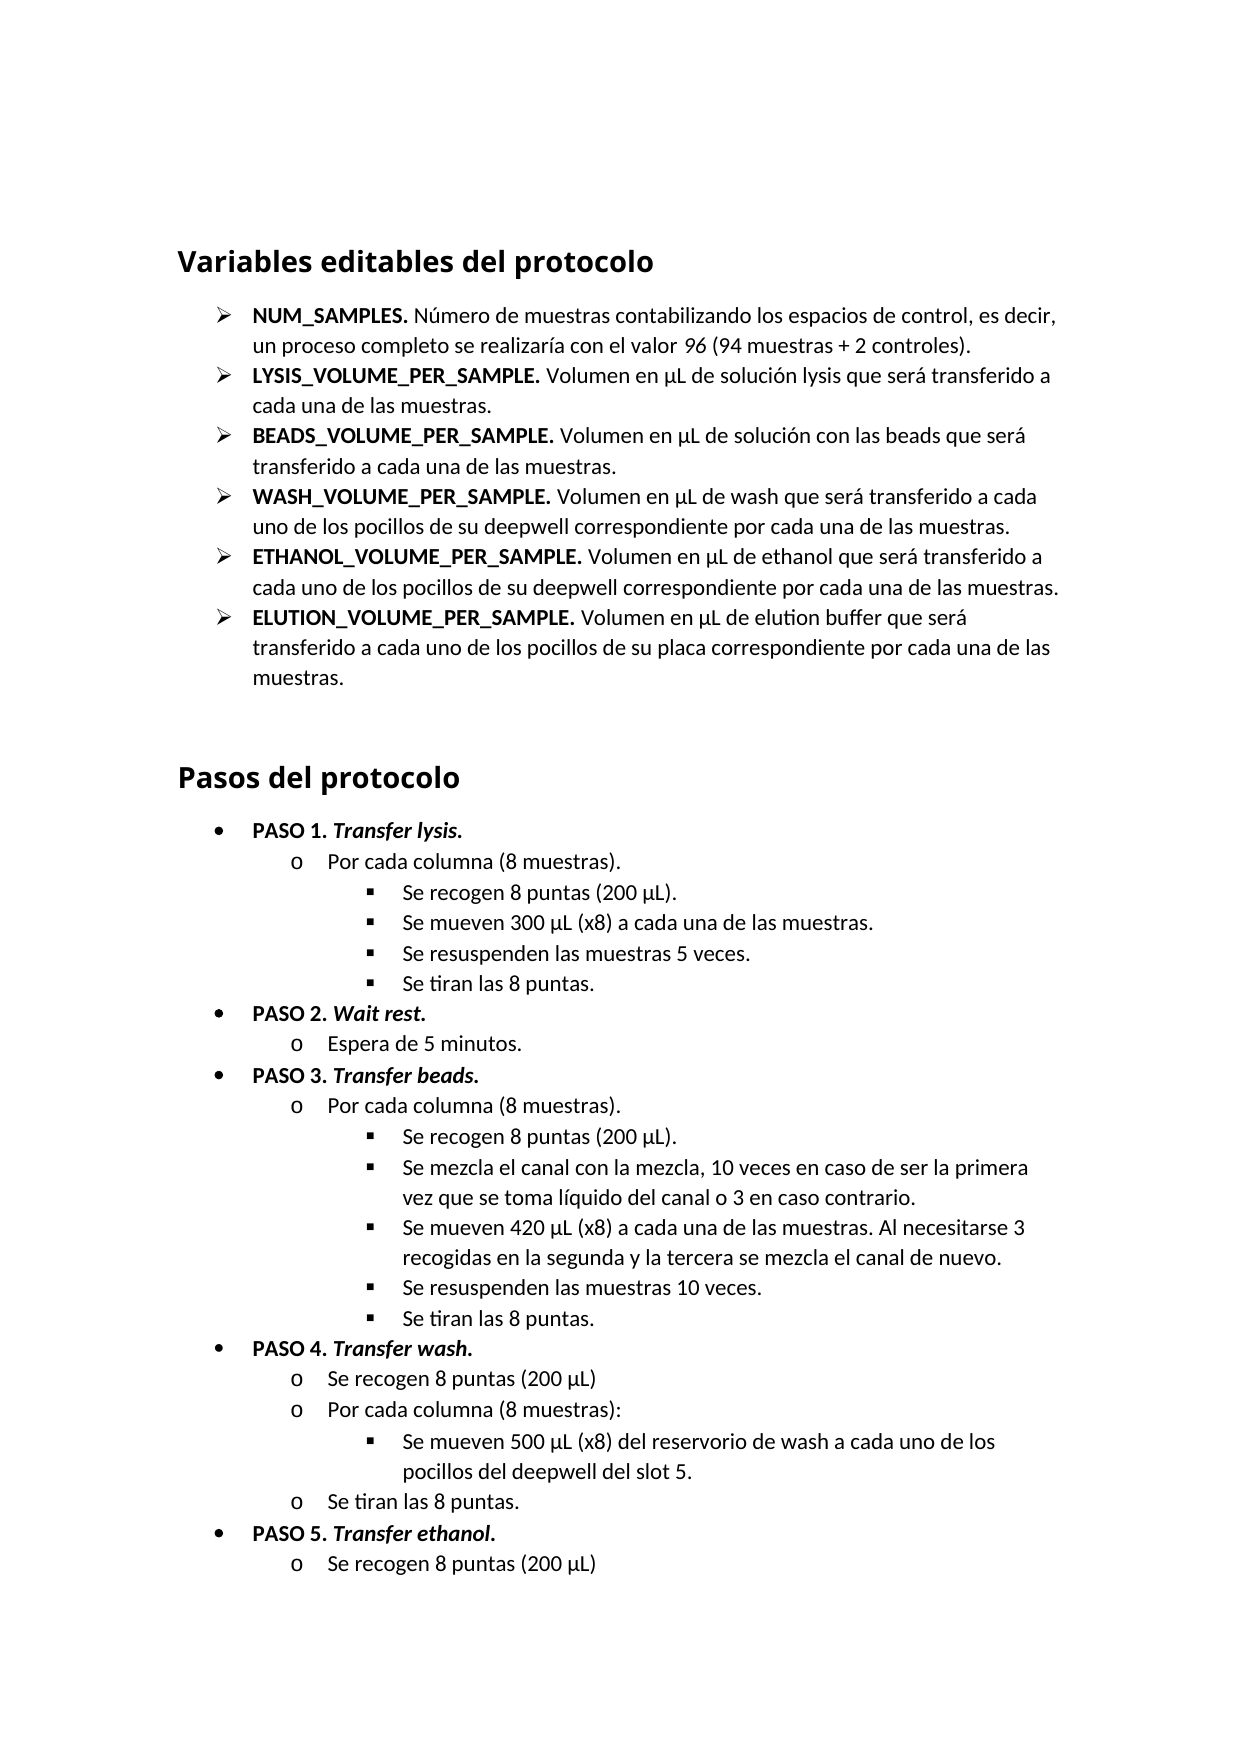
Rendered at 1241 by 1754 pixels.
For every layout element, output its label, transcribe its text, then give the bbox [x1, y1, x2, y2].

list Se tiran las 8 puntas. [290, 1487, 1063, 1517]
list Por cada columna (8 muestras): [290, 1396, 1063, 1425]
list Se mueven 500 μL (x8) del reservorio de wash a cada uno de los pocillos del deepwell del slot 5. [365, 1427, 1063, 1485]
list Por cada columna (8 muestras). [290, 847, 1063, 876]
list PASO 4. Transfer wash. [215, 1334, 1063, 1362]
list Se mueven 420 μL (x8) a cada una de las muestras. Al necesitarse 3 recogidas en la segunda y la tercera se mezcla el canal de nuevo. [365, 1213, 1063, 1271]
list Por cada columna (8 muestras). [290, 1091, 1063, 1120]
list Se recogen 8 puntas (200 μL). [365, 1122, 1063, 1150]
list Espera de 5 minutos. [290, 1029, 1063, 1058]
list Se tiran las 8 puntas. [365, 1304, 1063, 1332]
list ETHANOL_VOLUME_PER_SAMPLE. Volumen en μL de ethanol que será transferido a cada uno de los pocillos de su deepwell correspondiente por cada una de las muestras. [215, 542, 1063, 601]
list Se recogen 8 puntas (200 μL) [290, 1364, 1063, 1393]
list Se mezcla el canal con la mezcla, 10 veces en caso de ser la primera vez que se toma líquido del canal o 3 en caso contrario. [365, 1153, 1063, 1211]
list ELUTION_VOLUME_PER_SAMPLE. Volumen en μL de elution buffer que será transferido a cada uno de los pocillos de su placa correspondiente por cada una de las muestras. [215, 603, 1063, 691]
text Pasos del protocolo [177, 757, 1063, 797]
list Se recogen 8 puntas (200 μL). [365, 878, 1063, 906]
list Se resuspenden las muestras 5 veces. [365, 939, 1063, 967]
list Se recogen 8 puntas (200 μL) [290, 1549, 1063, 1578]
list PASO 1. Transfer lysis. [215, 817, 1063, 844]
list BEADS_VOLUME_PER_SAMPLE. Volumen en μL de solución con las beads que será transferido a cada una de las muestras. [215, 422, 1063, 480]
list Se resuspenden las muestras 10 veces. [365, 1273, 1063, 1301]
list LYSIS_VOLUME_PER_SAMPLE. Volumen en μL de solución lysis que será transferido a cada una de las muestras. [215, 361, 1063, 419]
list Se mueven 300 μL (x8) a cada una de las muestras. [365, 908, 1063, 936]
list WASH_VOLUME_PER_SAMPLE. Volumen en μL de wash que será transferido a cada uno de los pocillos de su deepwell correspondiente por cada una de las muestras. [215, 482, 1063, 540]
list NUM_SAMPLES. Número de muestras contabilizando los espacios de control, es decir, un proceso completo se realizaría con el valor 96 (94 muestras + 2 controles). [215, 301, 1063, 359]
list PASO 5. Transfer ethanol. [215, 1519, 1063, 1547]
list PASO 3. Transfer beads. [215, 1061, 1063, 1089]
list Se tiran las 8 puntas. [365, 969, 1063, 997]
text Variables editables del protocolo [177, 241, 1063, 281]
list PASO 2. Wait rest. [215, 999, 1063, 1027]
